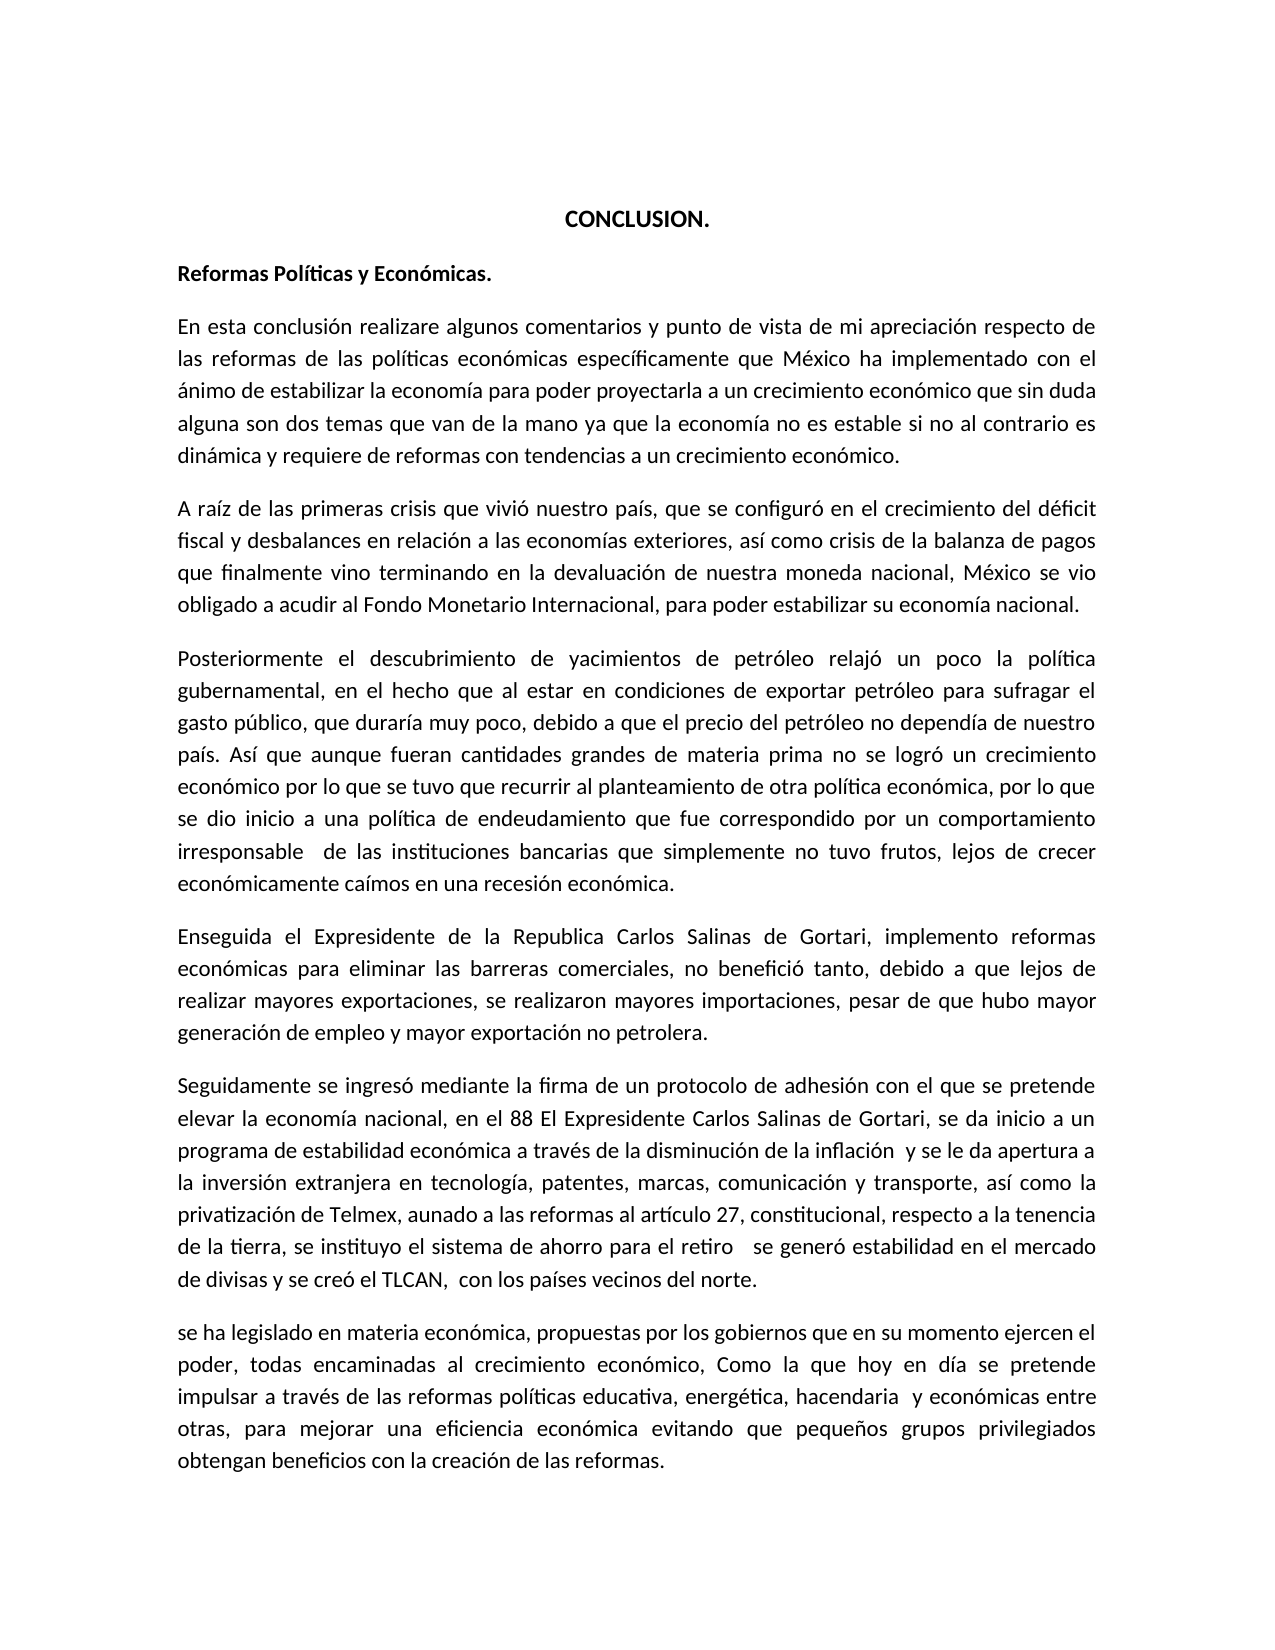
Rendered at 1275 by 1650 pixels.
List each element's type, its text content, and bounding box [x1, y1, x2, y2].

text se ha legislado en materia económica, propuestas por los gobiernos que en su momento ejercen el poder, todas encaminadas al crecimiento económico, Como la que hoy en día se pretende impulsar a través de las reformas políticas educativa, energética, hacendaria y económicas entre otras, para mejorar una eficiencia económica evitando que pequeños grupos privilegiados obtengan beneficios con la creación de las reformas. [177, 1318, 1098, 1474]
text Enseguida el Expresidente de la Republica Carlos Salinas de Gortari, implemento reformas económicas para eliminar las barreras comerciales, no benefició tanto, debido a que lejos de realizar mayores exportaciones, se realizaron mayores importaciones, pesar de que hubo mayor generación de empleo y mayor exportación no petrolera. [177, 922, 1098, 1047]
text En esta conclusión realizare algunos comentarios y punto de vista de mi apreciación respecto de las reformas de las políticas económicas específicamente que México ha implementado con el ánimo de estabilizar la economía para poder proyectarla a un crecimiento económico que sin duda alguna son dos temas que van de la mano ya que la economía no es estable si no al contrario es dinámica y requiere de reformas con tendencias a un crecimiento económico. [177, 312, 1098, 469]
text Posteriormente el descubrimiento de yacimientos de petróleo relajó un poco la política gubernamental, en el hecho que al estar en condiciones de exportar petróleo para sufragar el gasto público, que duraría muy poco, debido a que el precio del petróleo no dependía de nuestro país. Así que aunque fueran cantidades grandes de materia prima no se logró un crecimiento económico por lo que se tuvo que recurrir al planteamiento de otra política económica, por lo que se dio inicio a una política de endeudamiento que fue correspondido por un comportamiento irresponsable de las instituciones bancarias que simplemente no tuvo frutos, lejos de crecer económicamente caímos en una recesión económica. [177, 644, 1098, 897]
text Seguidamente se ingresó mediante la firma de un protocolo de adhesión con el que se pretende elevar la economía nacional, en el 88 El Expresidente Carlos Salinas de Gortari, se da inicio a un programa de estabilidad económica a través de la disminución de la inflación y se le da apertura a la inversión extranjera en tecnología, patentes, marcas, comunicación y transporte, así como la privatización de Telmex, aunado a las reformas al artículo 27, constitucional, respecto a la tenencia de la tierra, se instituyo el sistema de ahorro para el retiro se generó estabilidad en el mercado de divisas y se creó el TLCAN, con los países vecinos del norte. [177, 1072, 1098, 1293]
text A raíz de las primeras crisis que vivió nuestro país, que se configuró en el crecimiento del déficit fiscal y desbalances en relación a las economías exteriores, así como crisis de la balanza de pagos que finalmente vino terminando en la devaluación de nuestra moneda nacional, México se vio obligado a acudir al Fondo Monetario Internacional, para poder estabilizar su economía nacional. [177, 494, 1098, 619]
text CONCLUSION. [177, 203, 1098, 234]
text Reformas Políticas y Económicas. [177, 259, 1098, 287]
